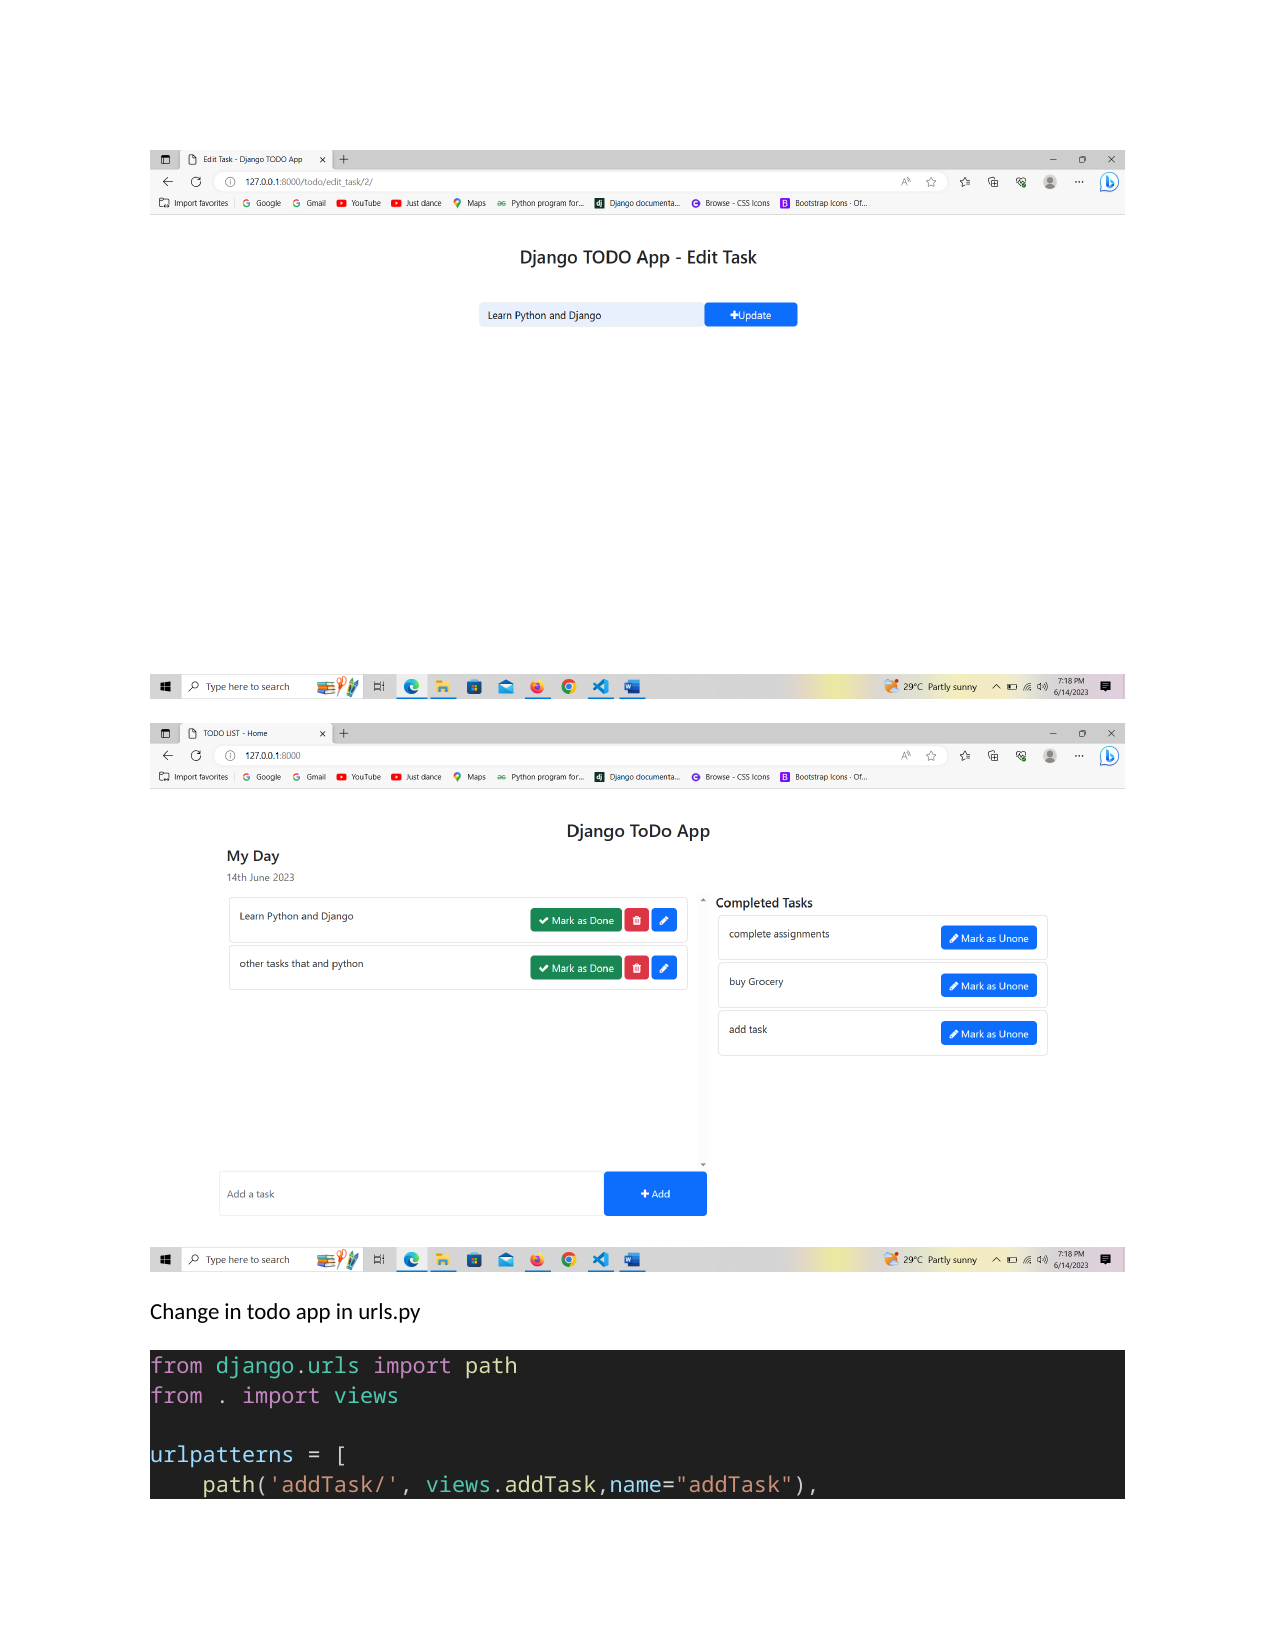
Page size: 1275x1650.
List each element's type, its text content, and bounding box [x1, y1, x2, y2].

text path('addTask/', views.addTask,name="addTask"), [150, 1469, 1125, 1499]
text urlpatterns = [ [150, 1439, 1125, 1469]
text from . import views [150, 1380, 1125, 1409]
text from django.urls import path [150, 1350, 1125, 1380]
picture [150, 150, 1125, 699]
text Change in todo app in urls.py [150, 1297, 1125, 1325]
picture [150, 723, 1125, 1272]
